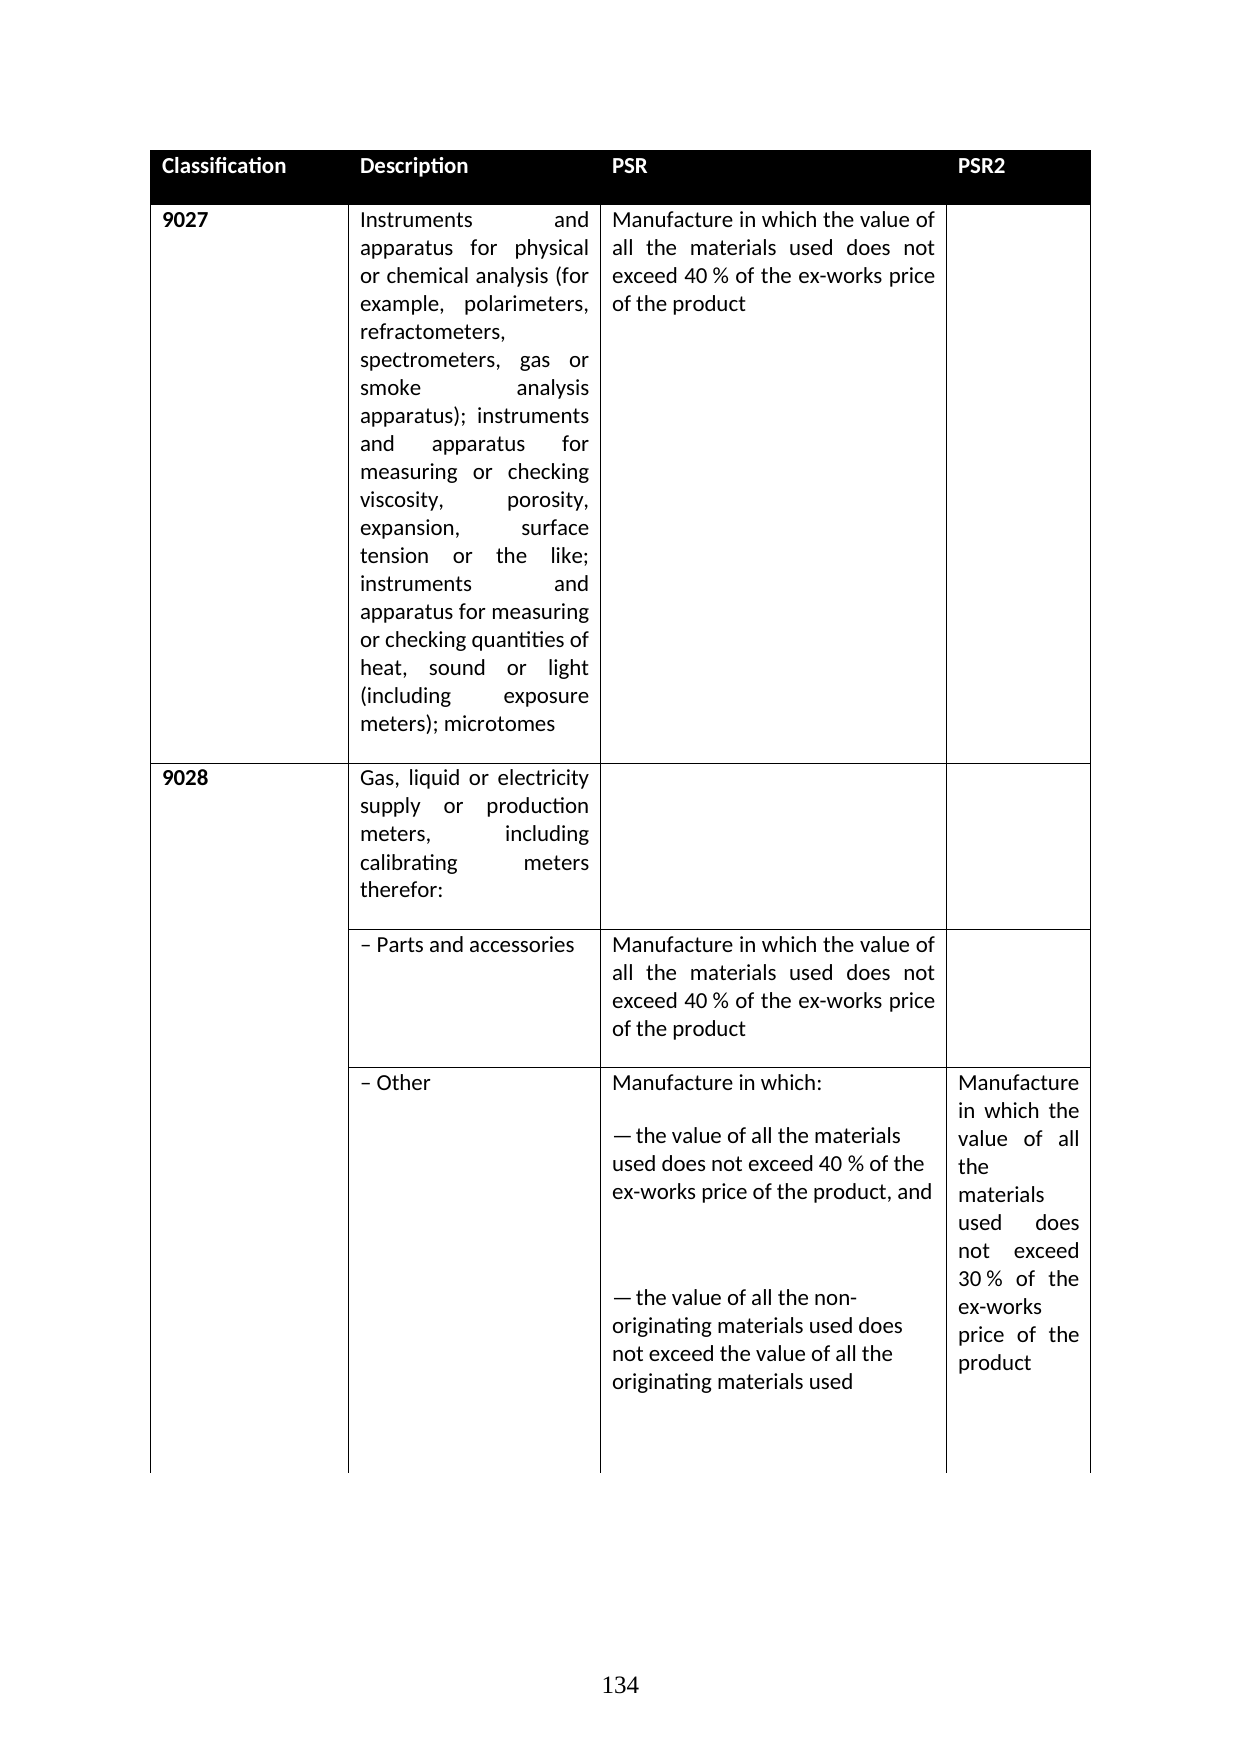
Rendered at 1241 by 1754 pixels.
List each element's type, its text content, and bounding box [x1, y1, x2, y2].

table_cell 9028 [151, 764, 348, 1473]
table_cell Manufacture in which the value of all the materials used does not exceed 30 % of the ex-works price of the product [947, 1068, 1090, 1473]
table_header Description [349, 151, 600, 204]
table_header PSR2 [947, 151, 1090, 204]
table_cell [947, 930, 1090, 1067]
table_cell [947, 205, 1090, 762]
table_cell 9027 [151, 205, 348, 762]
table_cell – Other [349, 1068, 600, 1473]
table_cell Manufacture in which: — the value of all the materials used does not exceed 40 % of the ex-works price of the product, and — the value of all the non-originating materials used does not exceed the value of all the originating materials used [601, 1068, 946, 1473]
table_cell Instruments and apparatus for physical or chemical analysis (for example, polarimeters, refractometers, spectrometers, gas or smoke analysis apparatus); instruments and apparatus for measuring or checking viscosity, porosity, expansion, surface tension or the like; instruments and apparatus for measuring or checking quantities of heat, sound or light (including exposure meters); microtomes [349, 205, 600, 762]
table_cell Manufacture in which the value of all the materials used does not exceed 40 % of the ex-works price of the product [601, 930, 946, 1067]
table_cell [947, 764, 1090, 929]
table_cell [601, 764, 946, 929]
table_header PSR [601, 151, 946, 204]
table_cell Gas, liquid or electricity supply or production meters, including calibrating meters therefor: [349, 764, 600, 929]
table_header Classification [151, 151, 348, 204]
table_cell – Parts and accessories [349, 930, 600, 1067]
table_cell Manufacture in which the value of all the materials used does not exceed 40 % of the ex-works price of the product [601, 205, 946, 762]
